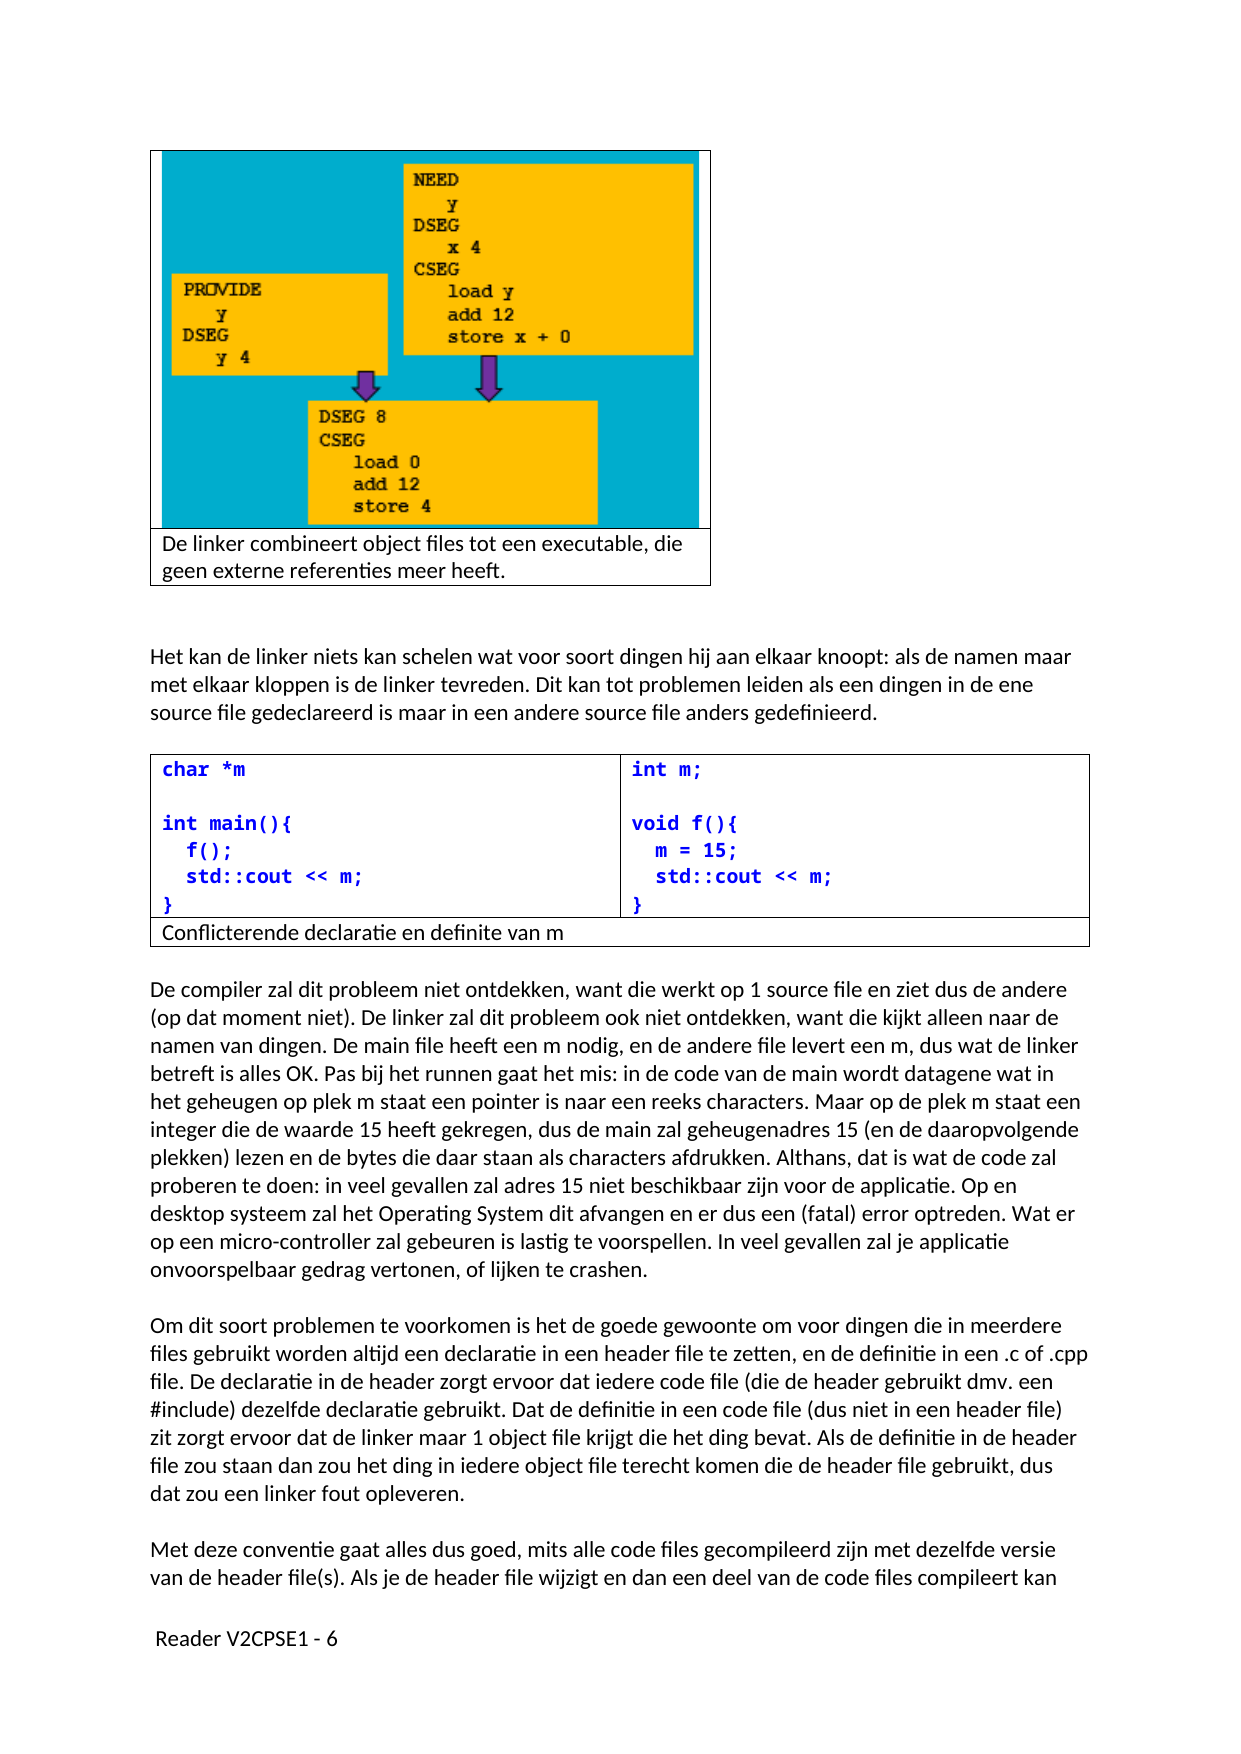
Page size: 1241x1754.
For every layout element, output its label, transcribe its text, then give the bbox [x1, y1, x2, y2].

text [150, 1535, 1090, 1591]
table_header [700, 151, 710, 528]
table_header int m; void f(){ m = 15; std::cout << m; } [621, 755, 1089, 917]
table_cell De linker combineert object files tot een executable, die geen externe referenties meer heeft. [151, 529, 710, 585]
table_cell Conflicterende declaratie en definite van m [151, 918, 1089, 946]
table_header [151, 151, 161, 528]
text Het kan de linker niets kan schelen wat voor soort dingen hij aan elkaar knoopt: als de namen maar met elkaar kloppen is de linker tevreden. Dit kan tot problemen leiden als een dingen in de ene source file gedeclareerd is maar in een andere source file anders gedefinieerd. [150, 642, 1090, 726]
picture [161, 151, 700, 528]
text De compiler zal dit probleem niet ontdekken, want die werkt op 1 source file en ziet dus de andere (op dat moment niet). De linker zal dit probleem ook niet ontdekken, want die kijkt alleen naar de namen van dingen. De main file heeft een m nodig, en de andere file levert een m, dus wat de linker betreft is alles OK. Pas bij het runnen gaat het mis: in de code van de main wordt datagene wat in het geheugen op plek m staat een pointer is naar een reeks characters. Maar op de plek m staat een integer die de waarde 15 heeft gekregen, dus de main zal geheugenadres 15 (en de daaropvolgende plekken) lezen en de bytes die daar staan als characters afdrukken. Althans, dat is wat de code zal proberen te doen: in veel gevallen zal adres 15 niet beschikbaar zijn voor de applicatie. Op en desktop systeem zal het Operating System dit afvangen en er dus een (fatal) error optreden. Wat er op een micro-controller zal gebeuren is lastig te voorspellen. In veel gevallen zal je applicatie onvoorspelbaar gedrag vertonen, of lijken te crashen. [150, 975, 1090, 1283]
table_header char *m int main(){ f(); std::cout << m; } [151, 755, 620, 917]
text Om dit soort problemen te voorkomen is het de goede gewoonte om voor dingen die in meerdere files gebruikt worden altijd een declaratie in een header file te zetten, en de definitie in een .c of .cpp file. De declaratie in de header zorgt ervoor dat iedere code file (die de header gebruikt dmv. een #include) dezelfde declaratie gebruikt. Dat de definitie in een code file (dus niet in een header file) zit zorgt ervoor dat de linker maar 1 object file krijgt die het ding bevat. Als de definitie in de header file zou staan dan zou het ding in iedere object file terecht komen die de header file gebruikt, dus dat zou een linker fout opleveren. [150, 1311, 1090, 1507]
